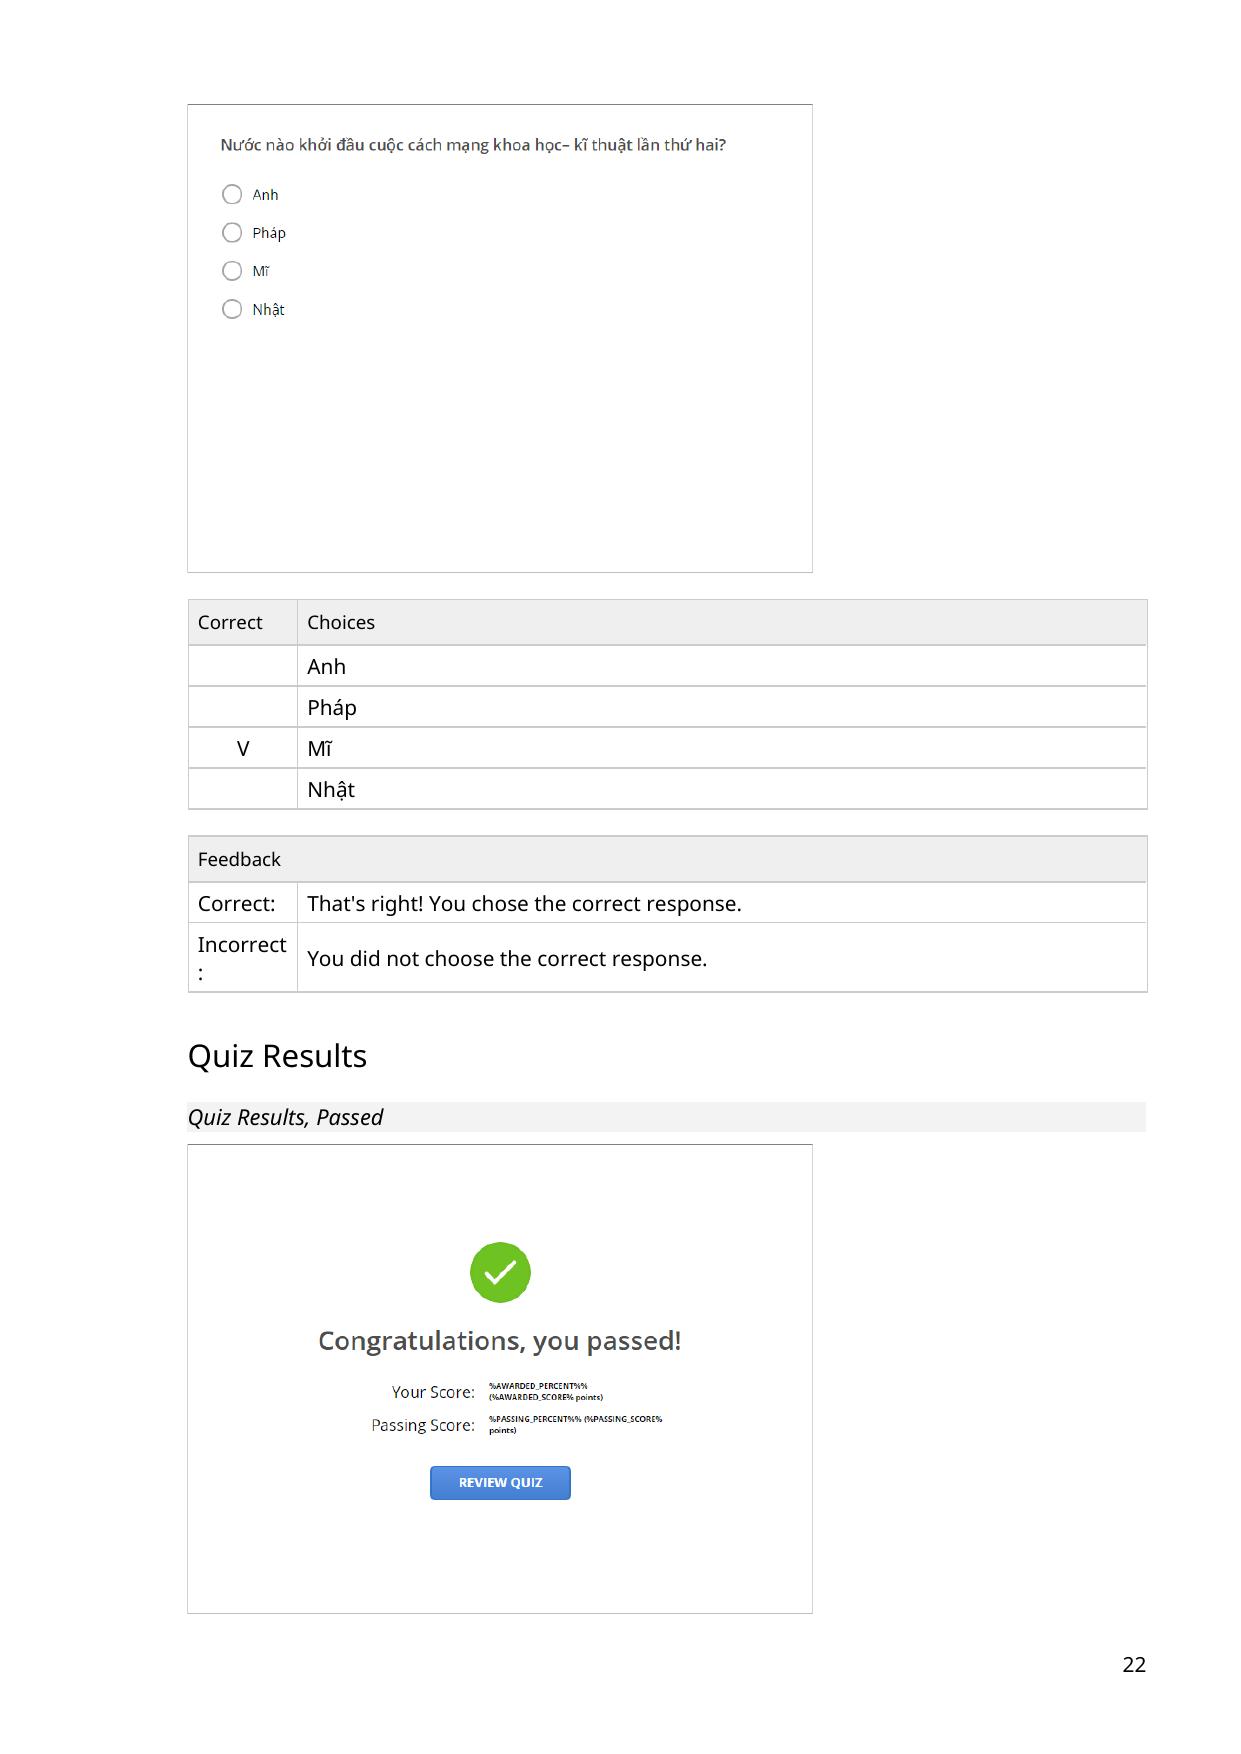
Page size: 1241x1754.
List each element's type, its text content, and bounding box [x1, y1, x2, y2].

picture [187, 1144, 813, 1614]
table_cell Nhật [298, 767, 1147, 808]
subtitle Quiz Results [187, 1034, 1146, 1077]
subtitle Quiz Results, Passed [187, 1102, 1146, 1132]
table_cell [189, 646, 297, 685]
table_cell [189, 769, 297, 808]
table_cell Pháp [298, 685, 1147, 726]
picture [187, 104, 813, 573]
table_header Correct [189, 600, 297, 644]
table_cell V [189, 728, 297, 767]
table_cell [189, 687, 297, 726]
table_cell Correct: [189, 883, 297, 922]
table_cell Anh [298, 644, 1147, 685]
table_header Feedback [189, 837, 1147, 881]
table_cell You did not choose the correct response. [298, 922, 1147, 991]
table_header Choices [298, 600, 1147, 644]
table_cell That's right! You chose the correct response. [298, 881, 1147, 922]
table_cell Mĩ [298, 726, 1147, 767]
table_cell Incorrect: [189, 923, 297, 991]
